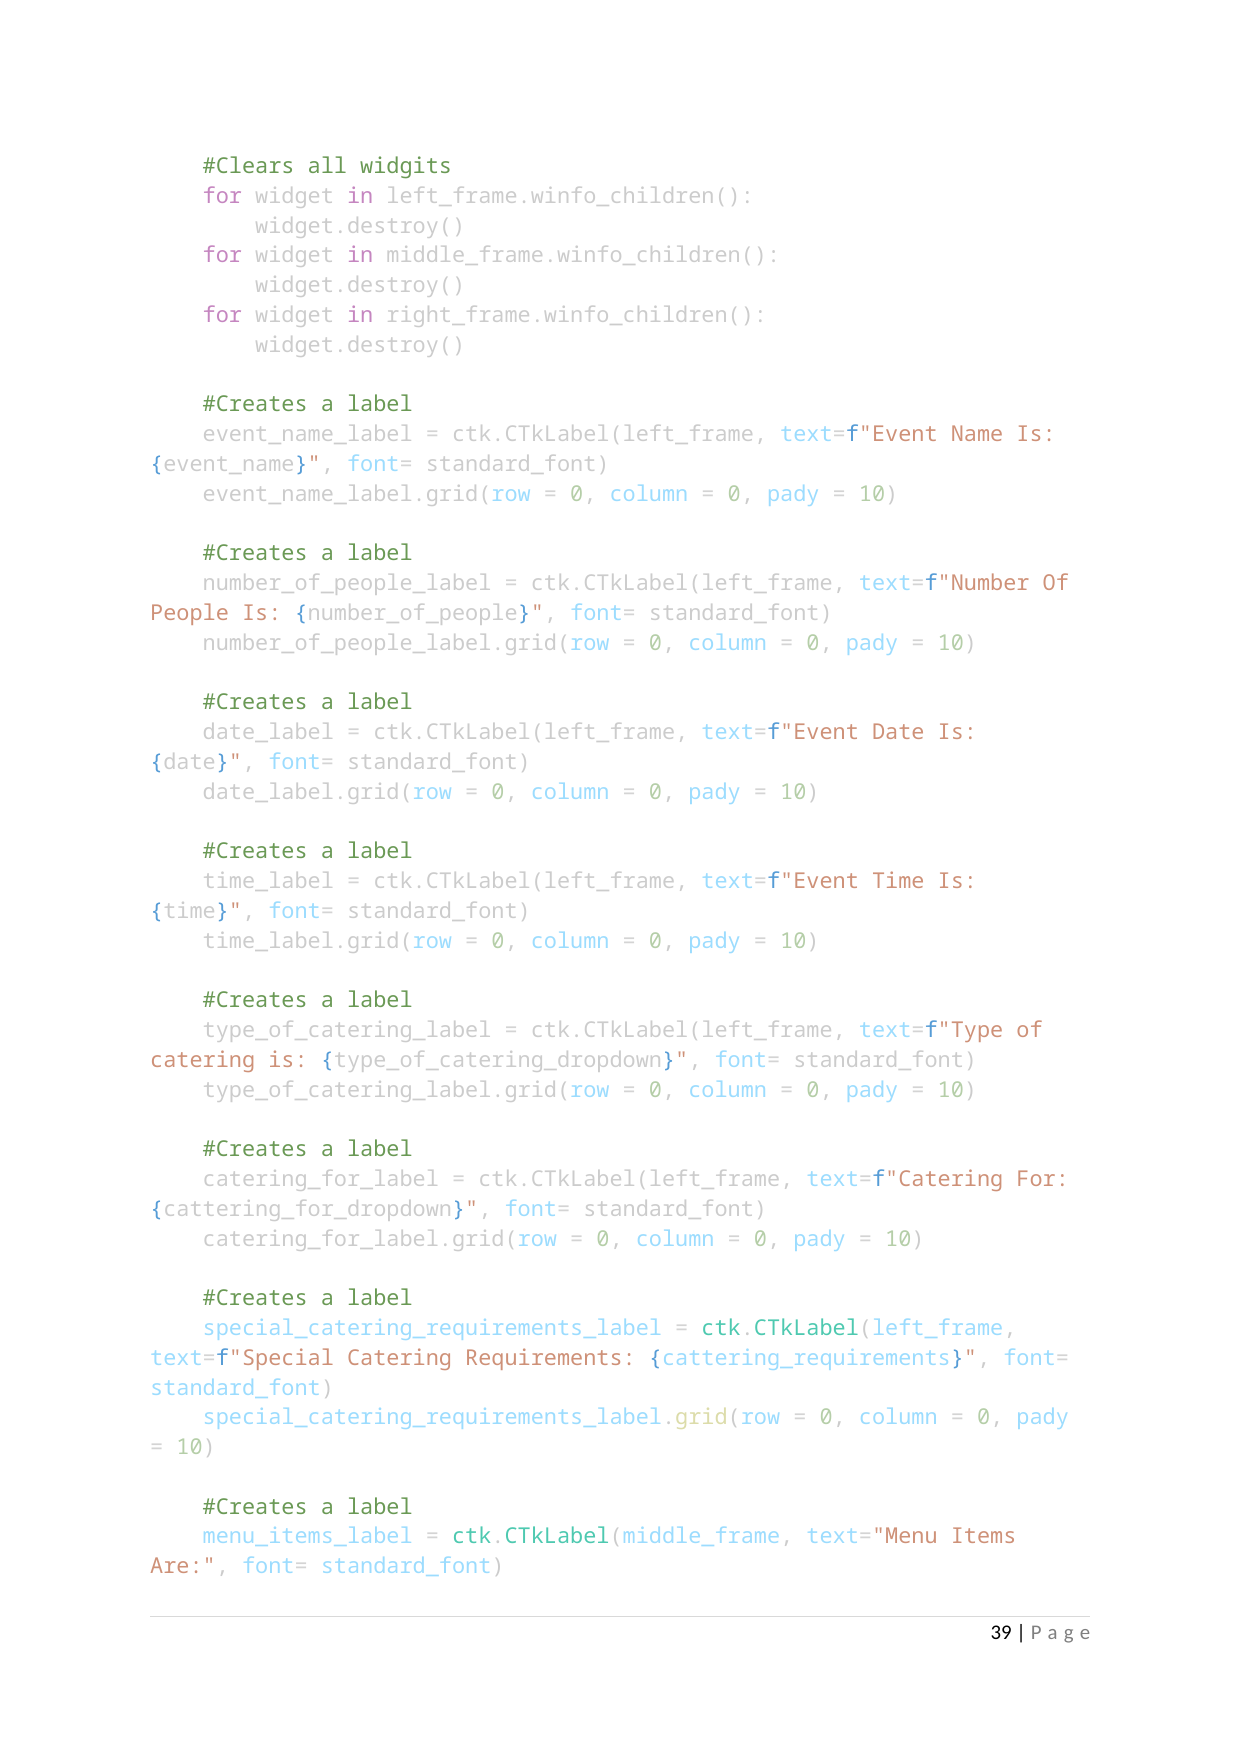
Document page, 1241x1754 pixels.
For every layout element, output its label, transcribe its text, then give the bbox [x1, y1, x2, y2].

text #Creates a label [150, 388, 1090, 418]
text special_catering_requirements_label = ctk.CTkLabel(left_frame, text=f"Special Catering Requirements: {cattering_requirements}", font= standard_font) [150, 1312, 1090, 1401]
text time_label.grid(row = 0, column = 0, pady = 10) [150, 924, 1090, 954]
text type_of_catering_label = ctk.CTkLabel(left_frame, text=f"Type of catering is: {type_of_catering_dropdown}", font= standard_font) [150, 1014, 1090, 1073]
text #Clears all widgits [150, 150, 1090, 180]
text for widget in middle_frame.winfo_children(): [150, 239, 1090, 269]
text catering_for_label = ctk.CTkLabel(left_frame, text=f"Catering For: {cattering_for_dropdown}", font= standard_font) [150, 1163, 1090, 1222]
text date_label = ctk.CTkLabel(left_frame, text=f"Event Date Is: {date}", font= standard_font) [150, 716, 1090, 776]
text #Creates a label [150, 984, 1090, 1014]
text number_of_people_label = ctk.CTkLabel(left_frame, text=f"Number Of People Is: {number_of_people}", font= standard_font) [150, 567, 1090, 627]
text #Creates a label [150, 1133, 1090, 1163]
text #Creates a label [150, 1491, 1090, 1520]
text for widget in left_frame.winfo_children(): [150, 180, 1090, 209]
text type_of_catering_label.grid(row = 0, column = 0, pady = 10) [150, 1073, 1090, 1103]
text widget.destroy() [150, 329, 1090, 358]
text #Creates a label [150, 537, 1090, 567]
text catering_for_label.grid(row = 0, column = 0, pady = 10) [150, 1222, 1090, 1252]
text for widget in right_frame.winfo_children(): [150, 299, 1090, 329]
text time_label = ctk.CTkLabel(left_frame, text=f"Event Time Is: {time}", font= standard_font) [150, 865, 1090, 924]
text #Creates a label [150, 1282, 1090, 1312]
text #Creates a label [150, 835, 1090, 865]
text widget.destroy() [150, 269, 1090, 299]
text event_name_label = ctk.CTkLabel(left_frame, text=f"Event Name Is: {event_name}", font= standard_font) [150, 418, 1090, 478]
text #Creates a label [150, 686, 1090, 716]
text event_name_label.grid(row = 0, column = 0, pady = 10) [150, 478, 1090, 507]
text widget.destroy() [150, 209, 1090, 239]
text number_of_people_label.grid(row = 0, column = 0, pady = 10) [150, 627, 1090, 656]
text date_label.grid(row = 0, column = 0, pady = 10) [150, 776, 1090, 805]
text special_catering_requirements_label.grid(row = 0, column = 0, pady = 10) [150, 1401, 1090, 1461]
text menu_items_label = ctk.CTkLabel(middle_frame, text="Menu Items Are:", font= standard_font) [150, 1520, 1090, 1580]
